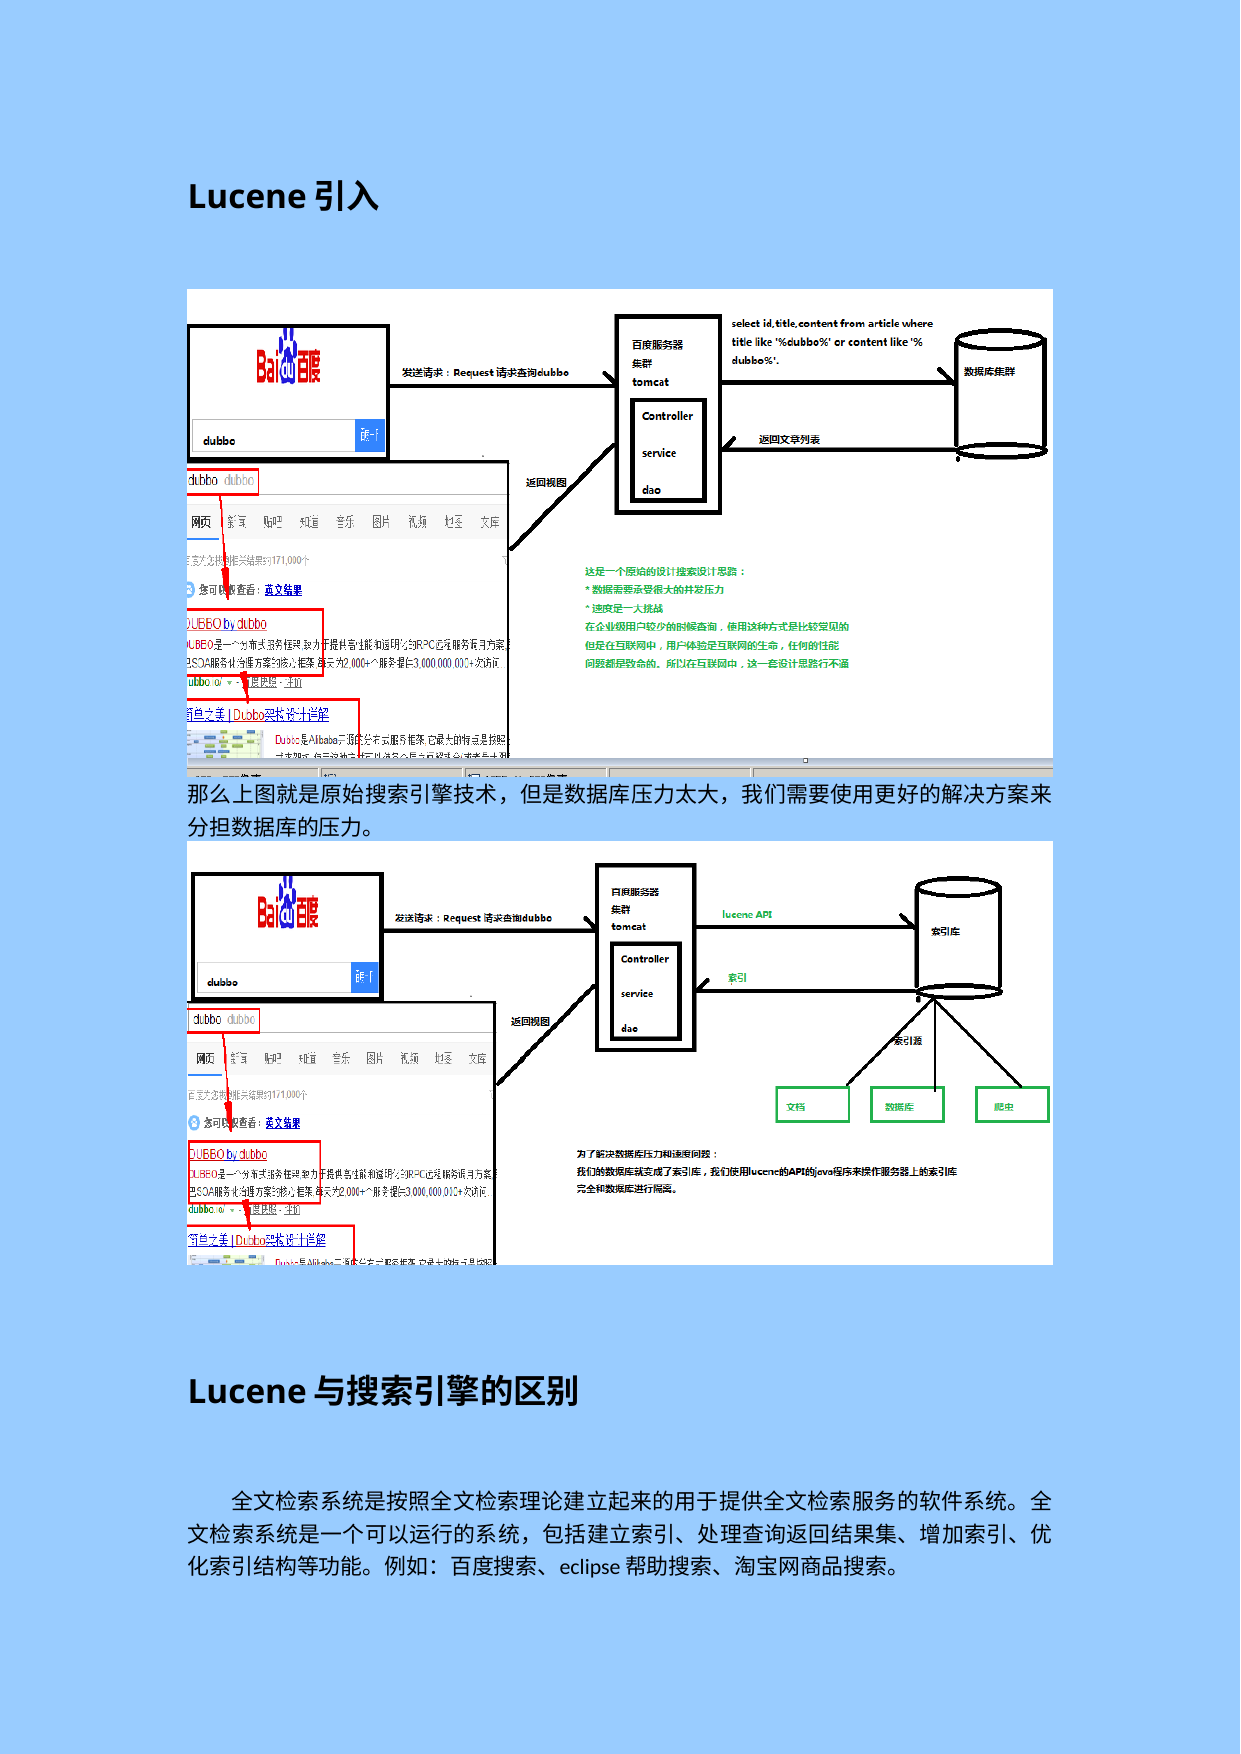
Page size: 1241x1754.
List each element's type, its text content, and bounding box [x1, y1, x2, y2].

picture [187, 289, 1053, 777]
text 全文检索系统是按照全文检索理论建立起来的用于提供全文检索服务的软件系统。全文检索系统是一个可以运行的系统，包括建立索引、处理查询返回结果集、增加索引、优化索引结构等功能。例如：百度搜索、eclipse帮助搜索、淘宝网商品搜索。 [187, 1484, 1053, 1581]
subtitle Lucene引入 [187, 162, 1053, 227]
text 那么上图就是原始搜索引擎技术，但是数据库压力太大，我们需要使用更好的解决方案来分担数据库的压力。 [187, 777, 1053, 841]
subtitle Lucene与搜索引擎的区别 [187, 1356, 1053, 1421]
picture [187, 841, 1053, 1265]
